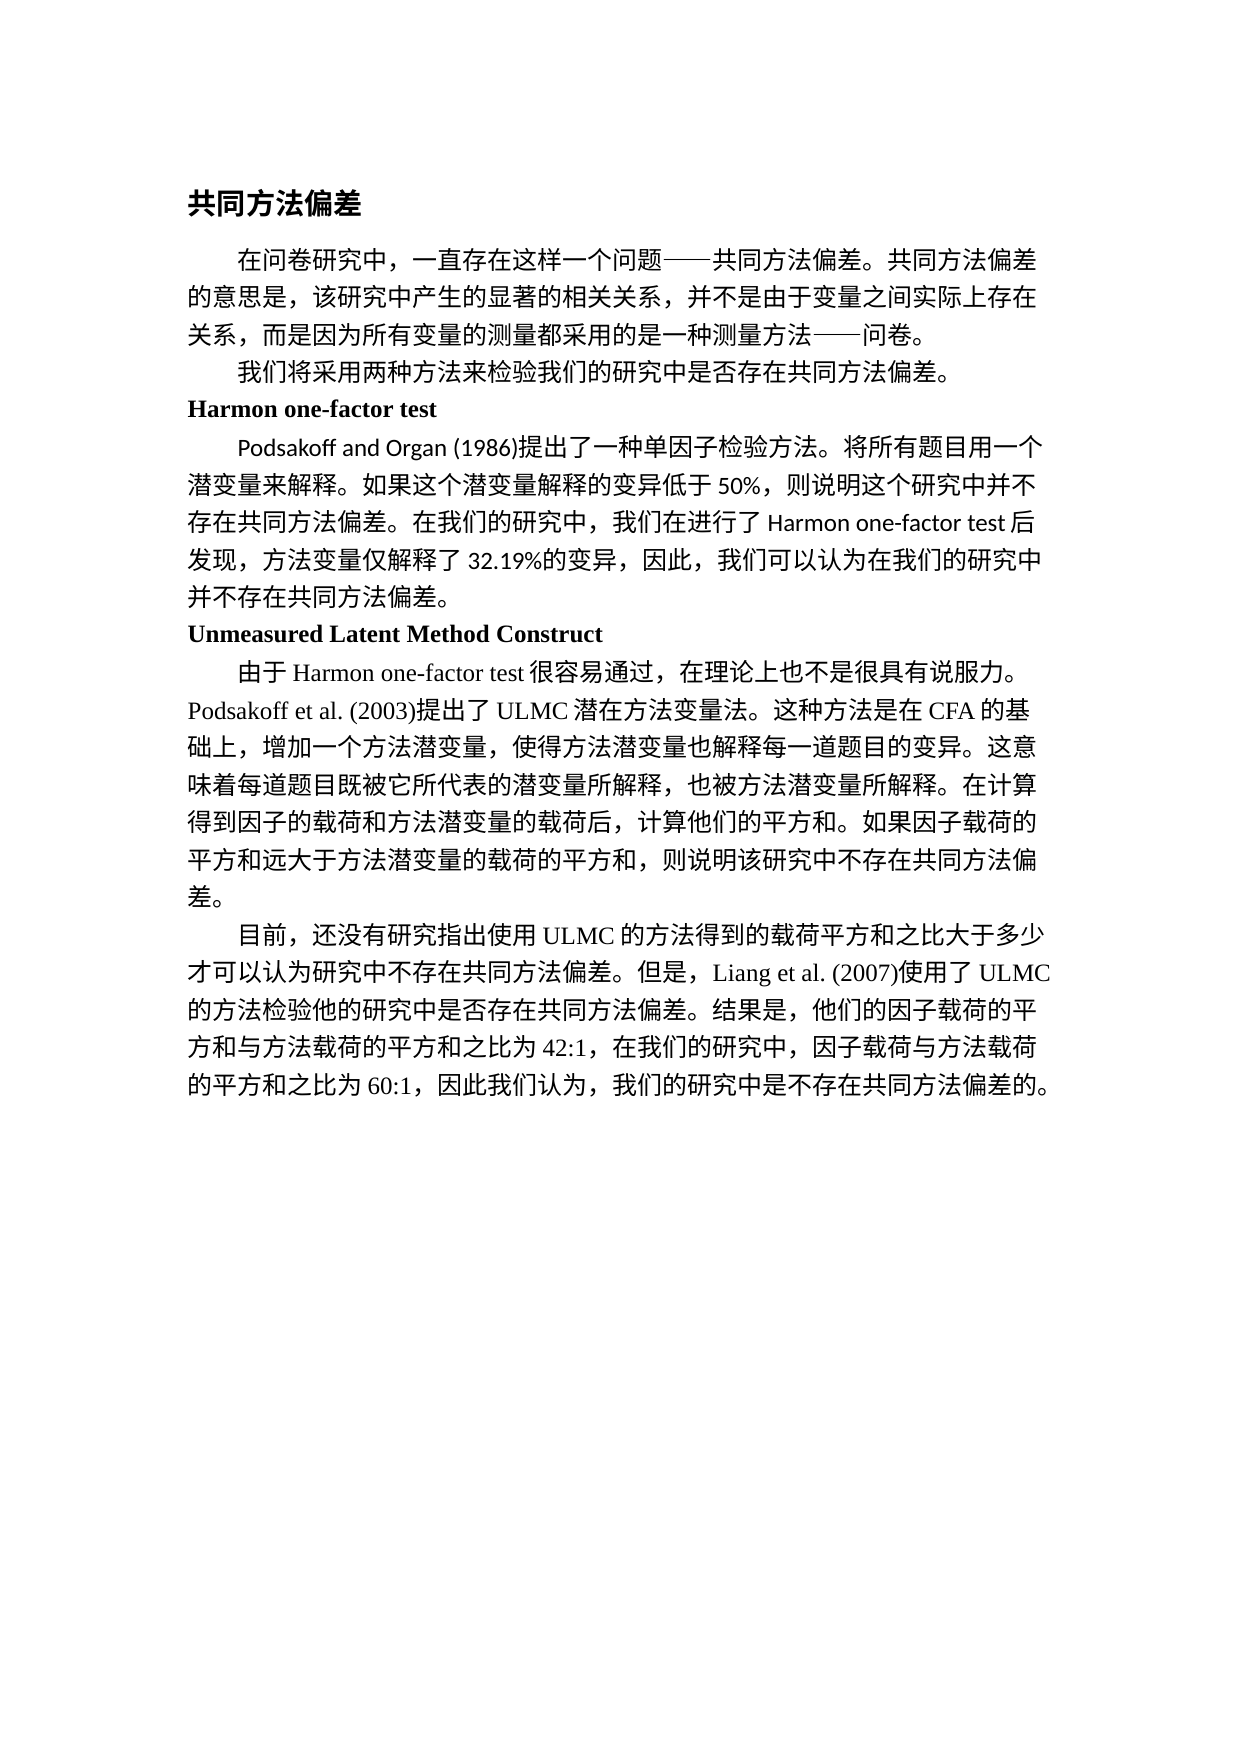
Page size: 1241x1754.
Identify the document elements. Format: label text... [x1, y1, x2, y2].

text 在问卷研究中，一直存在这样一个问题——共同方法偏差。共同方法偏差的意思是，该研究中产生的显著的相关关系，并不是由于变量之间实际上存在关系，而是因为所有变量的测量都采用的是一种测量方法——问卷。 [187, 239, 1053, 352]
text Podsakoff and Organ (1986)提出了一种单因子检验方法。将所有题目用一个潜变量来解释。如果这个潜变量解释的变异低于50%，则说明这个研究中并不存在共同方法偏差。在我们的研究中，我们在进行了Harmon one-factor test后发现，方法变量仅解释了32.19%的变异，因此，我们可以认为在我们的研究中并不存在共同方法偏差。 [187, 427, 1053, 614]
text 目前，还没有研究指出使用ULMC的方法得到的载荷平方和之比大于多少才可以认为研究中不存在共同方法偏差。但是，Liang et al. (2007)使用了ULMC的方法检验他的研究中是否存在共同方法偏差。结果是，他们的因子载荷的平方和与方法载荷的平方和之比为42:1，在我们的研究中，因子载荷与方法载荷的平方和之比为60:1，因此我们认为，我们的研究中是不存在共同方法偏差的。 [187, 914, 1053, 1102]
subtitle 共同方法偏差 [187, 164, 1053, 239]
subtitle Unmeasured Latent Method Construct [187, 614, 1053, 652]
text 由于Harmon one-factor test很容易通过，在理论上也不是很具有说服力。Podsakoff et al. (2003)提出了ULMC潜在方法变量法。这种方法是在CFA的基础上，增加一个方法潜变量，使得方法潜变量也解释每一道题目的变异。这意味着每道题目既被它所代表的潜变量所解释，也被方法潜变量所解释。在计算得到因子的载荷和方法潜变量的载荷后，计算他们的平方和。如果因子载荷的平方和远大于方法潜变量的载荷的平方和，则说明该研究中不存在共同方法偏差。 [187, 652, 1053, 914]
subtitle Harmon one-factor test [187, 389, 1053, 427]
text 我们将采用两种方法来检验我们的研究中是否存在共同方法偏差。 [187, 352, 1053, 389]
